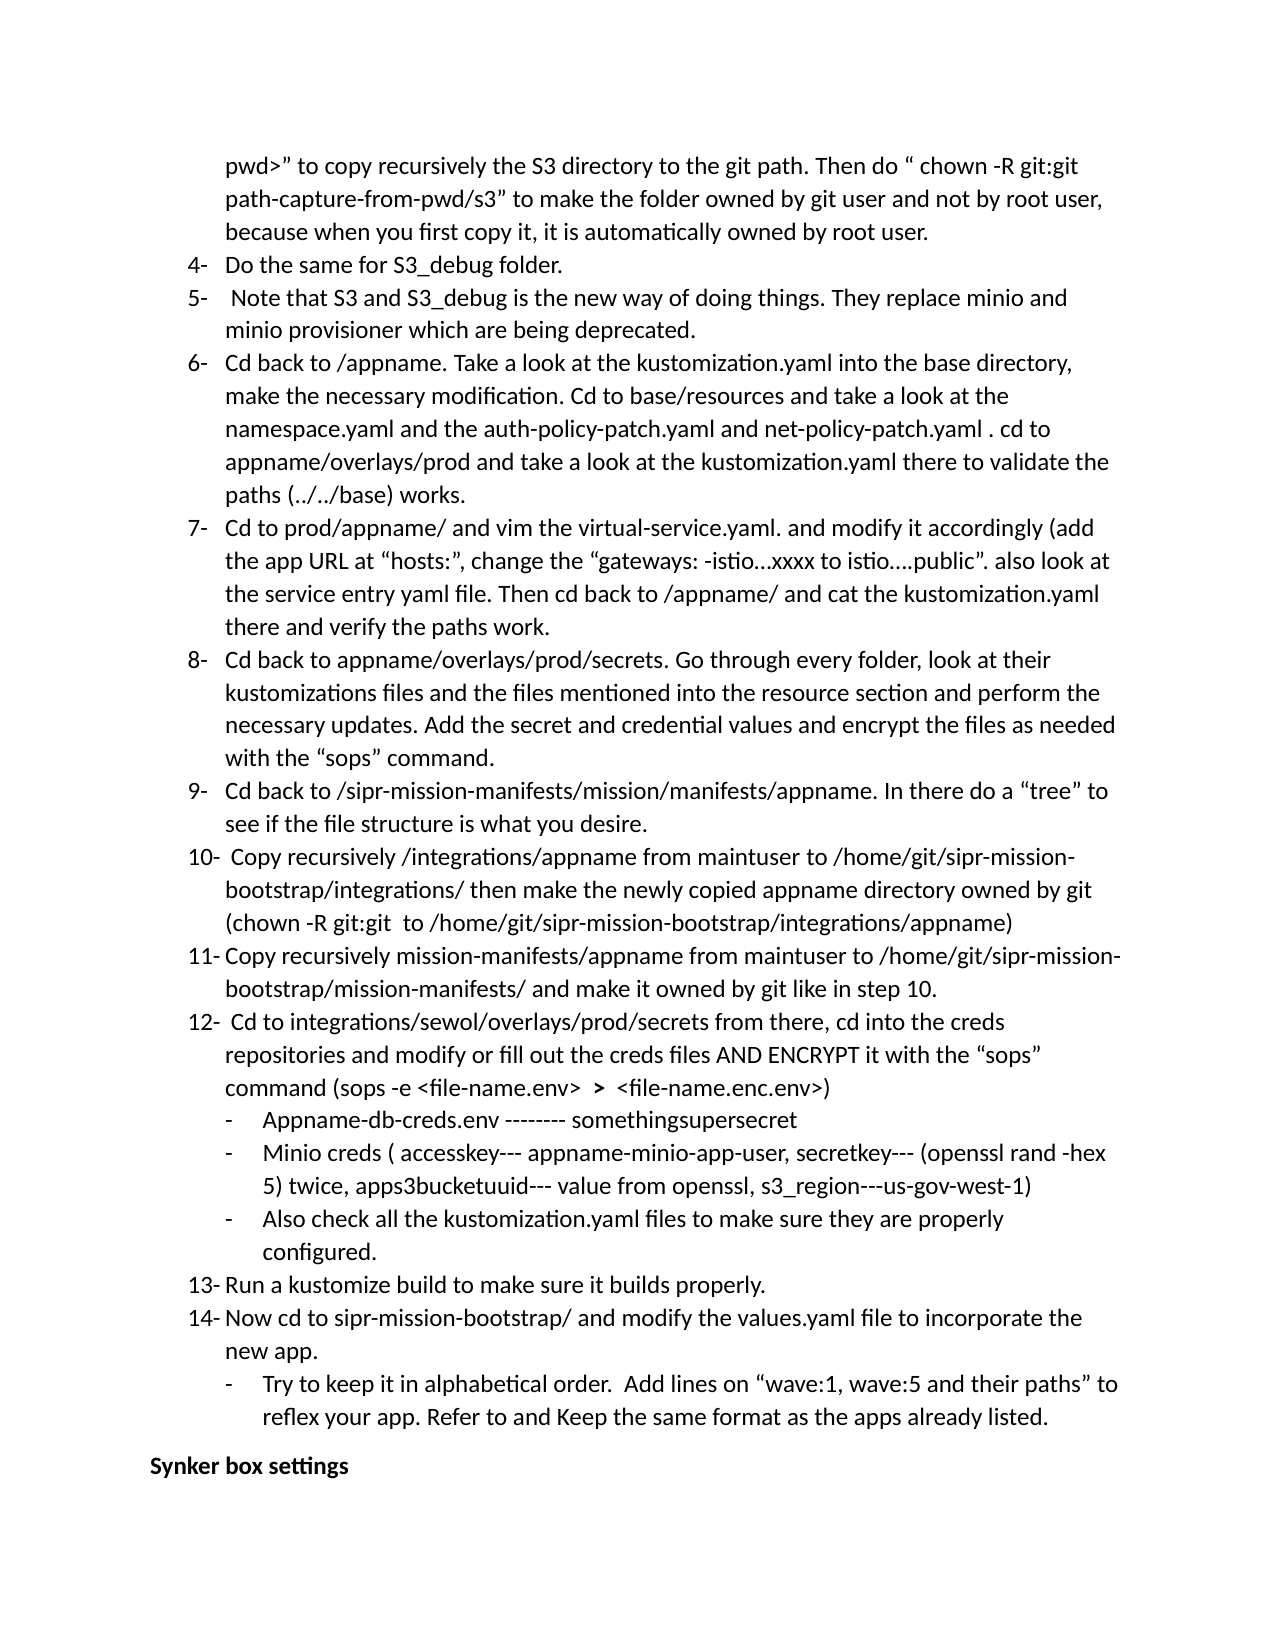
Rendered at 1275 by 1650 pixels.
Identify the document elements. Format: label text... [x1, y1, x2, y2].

list Run a kustomize build to make sure it builds properly. [187, 1269, 1125, 1300]
list Copy recursively mission-manifests/appname from maintuser to /home/git/sipr-mission-bootstrap/mission-manifests/ and make it owned by git like in step 10. [187, 940, 1125, 1003]
list Cd to integrations/sewol/overlays/prod/secrets from there, cd into the creds repositories and modify or fill out the creds files AND ENCRYPT it with the “sops” command (sops -e <file-name.env> > <file-name.enc.env>) [187, 1006, 1125, 1102]
list Appname-db-creds.env -------- somethingsupersecret [225, 1104, 1125, 1135]
list Minio creds ( accesskey--- appname-minio-app-user, secretkey--- (openssl rand -hex 5) twice, apps3bucketuuid--- value from openssl, s3_region---us-gov-west-1) [225, 1137, 1125, 1201]
list Cd back to /appname. Take a look at the kustomization.yaml into the base directory, make the necessary modification. Cd to base/resources and take a look at the namespace.yaml and the auth-policy-patch.yaml and net-policy-patch.yaml . cd to appname/overlays/prod and take a look at the kustomization.yaml there to validate the paths (../../base) works. [187, 347, 1125, 510]
list Cd back to /sipr-mission-manifests/mission/manifests/appname. In there do a “tree” to see if the file structure is what you desire. [187, 775, 1125, 839]
list Also check all the kustomization.yaml files to make sure they are properly configured. [225, 1203, 1125, 1267]
text Synker box settings [150, 1450, 1125, 1481]
list Cd back to appname/overlays/prod/secrets. Go through every folder, look at their kustomizations files and the files mentioned into the resource section and perform the necessary updates. Add the secret and credential values and encrypt the files as needed with the “sops” command. [187, 644, 1125, 773]
list Cd to prod/appname/ and vim the virtual-service.yaml. and modify it accordingly (add the app URL at “hosts:”, change the “gateways: -istio…xxxx to istio….public”. also look at the service entry yaml file. Then cd back to /appname/ and cat the kustomization.yaml there and verify the paths work. [187, 512, 1125, 641]
list Try to keep it in alphabetical order. Add lines on “wave:1, wave:5 and their paths” to reflex your app. Refer to and Keep the same format as the apps already listed. [225, 1368, 1125, 1431]
list Copy recursively /integrations/appname from maintuser to /home/git/sipr-mission-bootstrap/integrations/ then make the newly copied appname directory owned by git (chown -R git:git to /home/git/sipr-mission-bootstrap/integrations/appname) [187, 841, 1125, 938]
list Now cd to sipr-mission-bootstrap/ and modify the values.yaml file to incorporate the new app. [187, 1302, 1125, 1366]
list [187, 150, 1125, 246]
list Note that S3 and S3_debug is the new way of doing things. They replace minio and minio provisioner which are being deprecated. [187, 282, 1125, 345]
list Do the same for S3_debug folder. [187, 249, 1125, 279]
